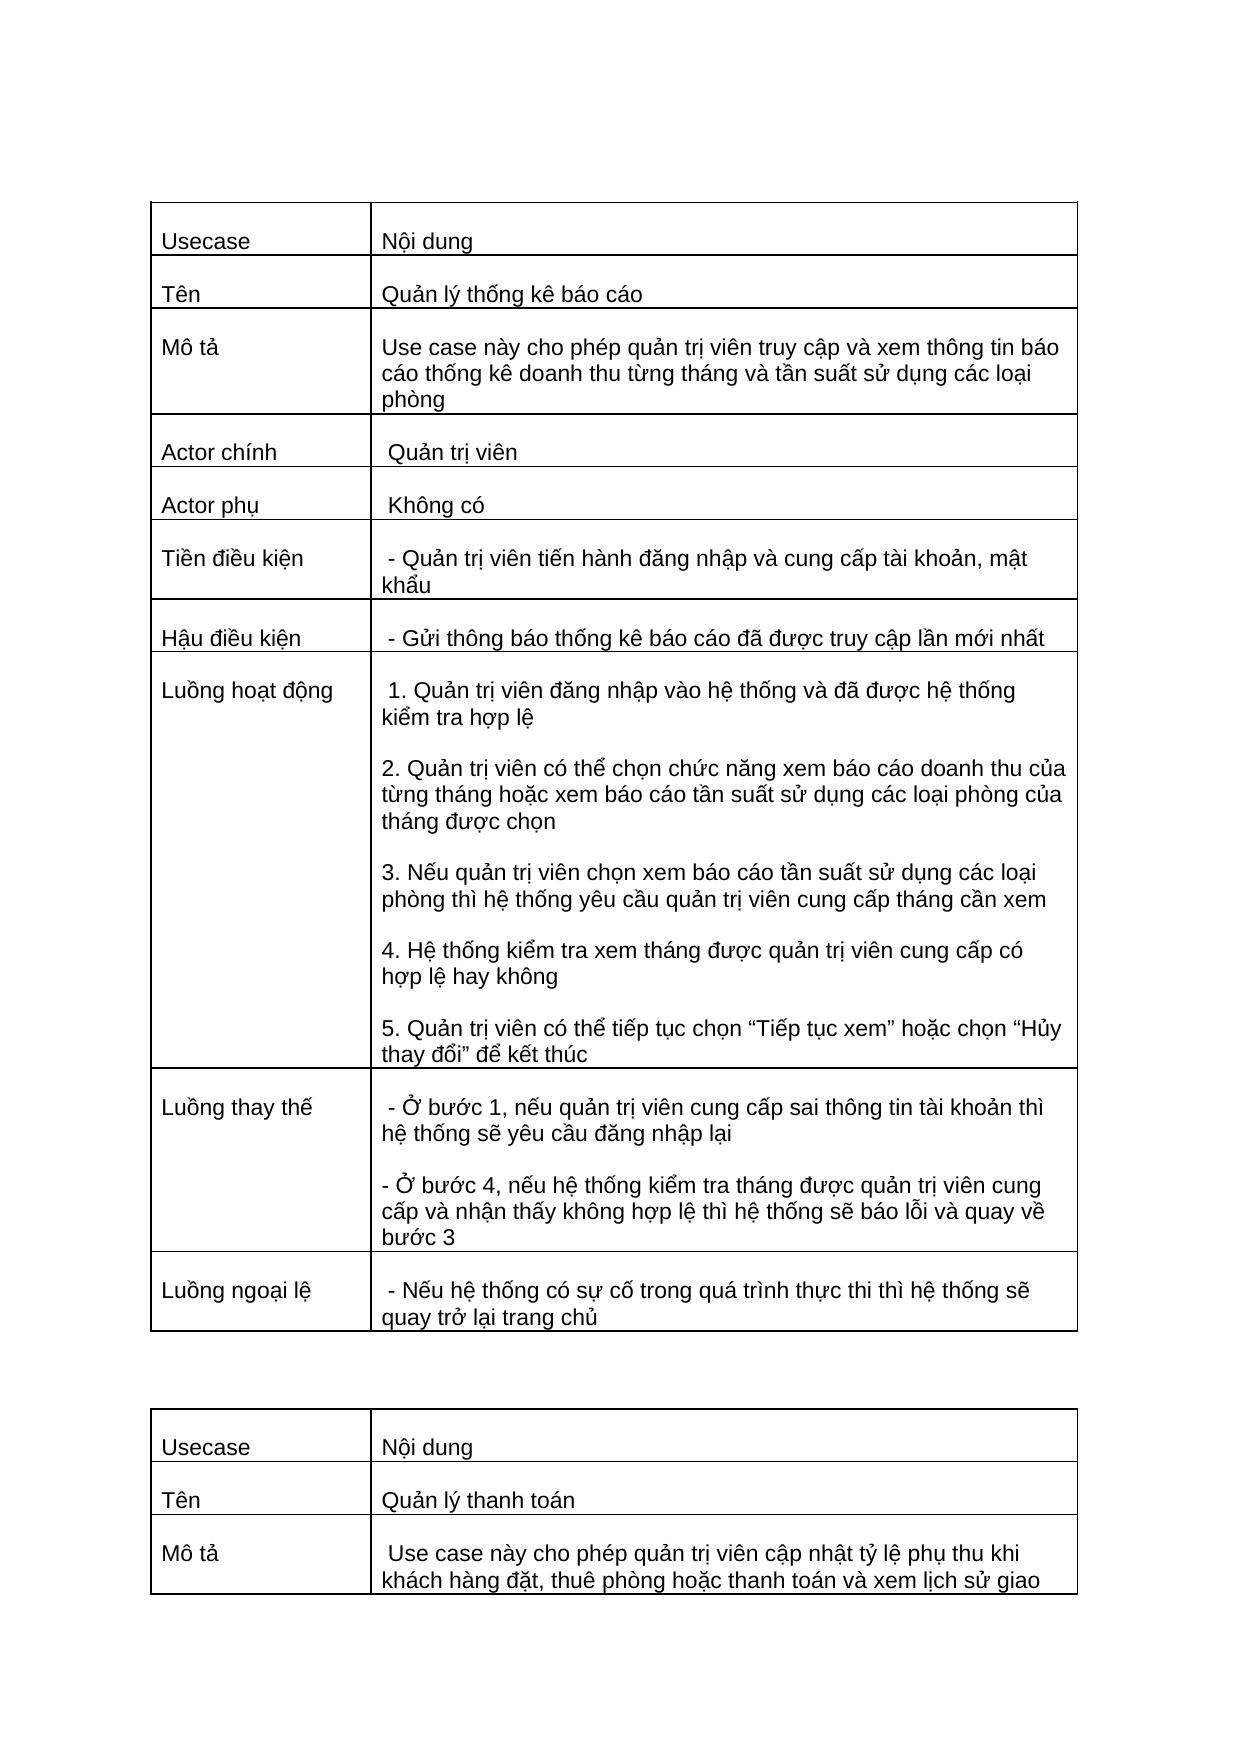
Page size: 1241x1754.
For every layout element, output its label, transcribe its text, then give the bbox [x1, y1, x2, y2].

table_header Usecase [152, 203, 370, 254]
table_cell - Ở bước 1, nếu quản trị viên cung cấp sai thông tin tài khoản thì hệ thống sẽ yêu cầu đăng nhập lại - Ở bước 4, nếu hệ thống kiểm tra tháng được quản trị viên cung cấp và nhận thấy không hợp lệ thì hệ thống sẽ báo lỗi và quay về bước 3 [372, 1069, 1077, 1251]
table_cell Tên [152, 256, 370, 307]
table_cell Use case này cho phép quản trị viên truy cập và xem thông tin báo cáo thống kê doanh thu từng tháng và tần suất sử dụng các loại phòng [372, 309, 1077, 413]
table_cell Mô tả [152, 309, 370, 413]
table_cell Tên [152, 1462, 370, 1514]
table_cell Quản trị viên [372, 415, 1077, 466]
table_cell - Nếu hệ thống có sự cố trong quá trình thực thi thì hệ thống sẽ quay trở lại trang chủ [372, 1252, 1077, 1330]
table_cell Actor phụ [152, 467, 370, 519]
table_cell Luồng ngoại lệ [152, 1252, 370, 1330]
table_cell - Quản trị viên tiến hành đăng nhập và cung cấp tài khoản, mật khẩu [372, 520, 1077, 598]
table_header Nội dung [372, 1410, 1077, 1461]
table_cell Hậu điều kiện [152, 600, 370, 651]
table_cell - Gửi thông báo thống kê báo cáo đã được truy cập lần mới nhất [372, 600, 1077, 651]
table_cell Tiền điều kiện [152, 520, 370, 598]
table_header Nội dung [372, 203, 1077, 254]
table_header Usecase [152, 1410, 370, 1461]
table_cell 1. Quản trị viên đăng nhập vào hệ thống và đã được hệ thống kiểm tra hợp lệ 2. Quản trị viên có thể chọn chức năng xem báo cáo doanh thu của từng tháng hoặc xem báo cáo tần suất sử dụng các loại phòng của tháng được chọn 3. Nếu quản trị viên chọn xem báo cáo tần suất sử dụng các loại phòng thì hệ thống yêu cầu quản trị viên cung cấp tháng cần xem 4. Hệ thống kiểm tra xem tháng được quản trị viên cung cấp có hợp lệ hay không 5. Quản trị viên có thể tiếp tục chọn “Tiếp tục xem” hoặc chọn “Hủy thay đổi” để kết thúc [372, 652, 1077, 1067]
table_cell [372, 1515, 1077, 1593]
table_cell Luồng hoạt động [152, 652, 370, 1067]
table_cell Quản lý thanh toán [372, 1462, 1077, 1514]
table_cell Luồng thay thế [152, 1069, 370, 1251]
table_cell Mô tả [152, 1515, 370, 1593]
table_cell Quản lý thống kê báo cáo [372, 256, 1077, 307]
table_cell Actor chính [152, 415, 370, 466]
table_cell Không có [372, 467, 1077, 519]
